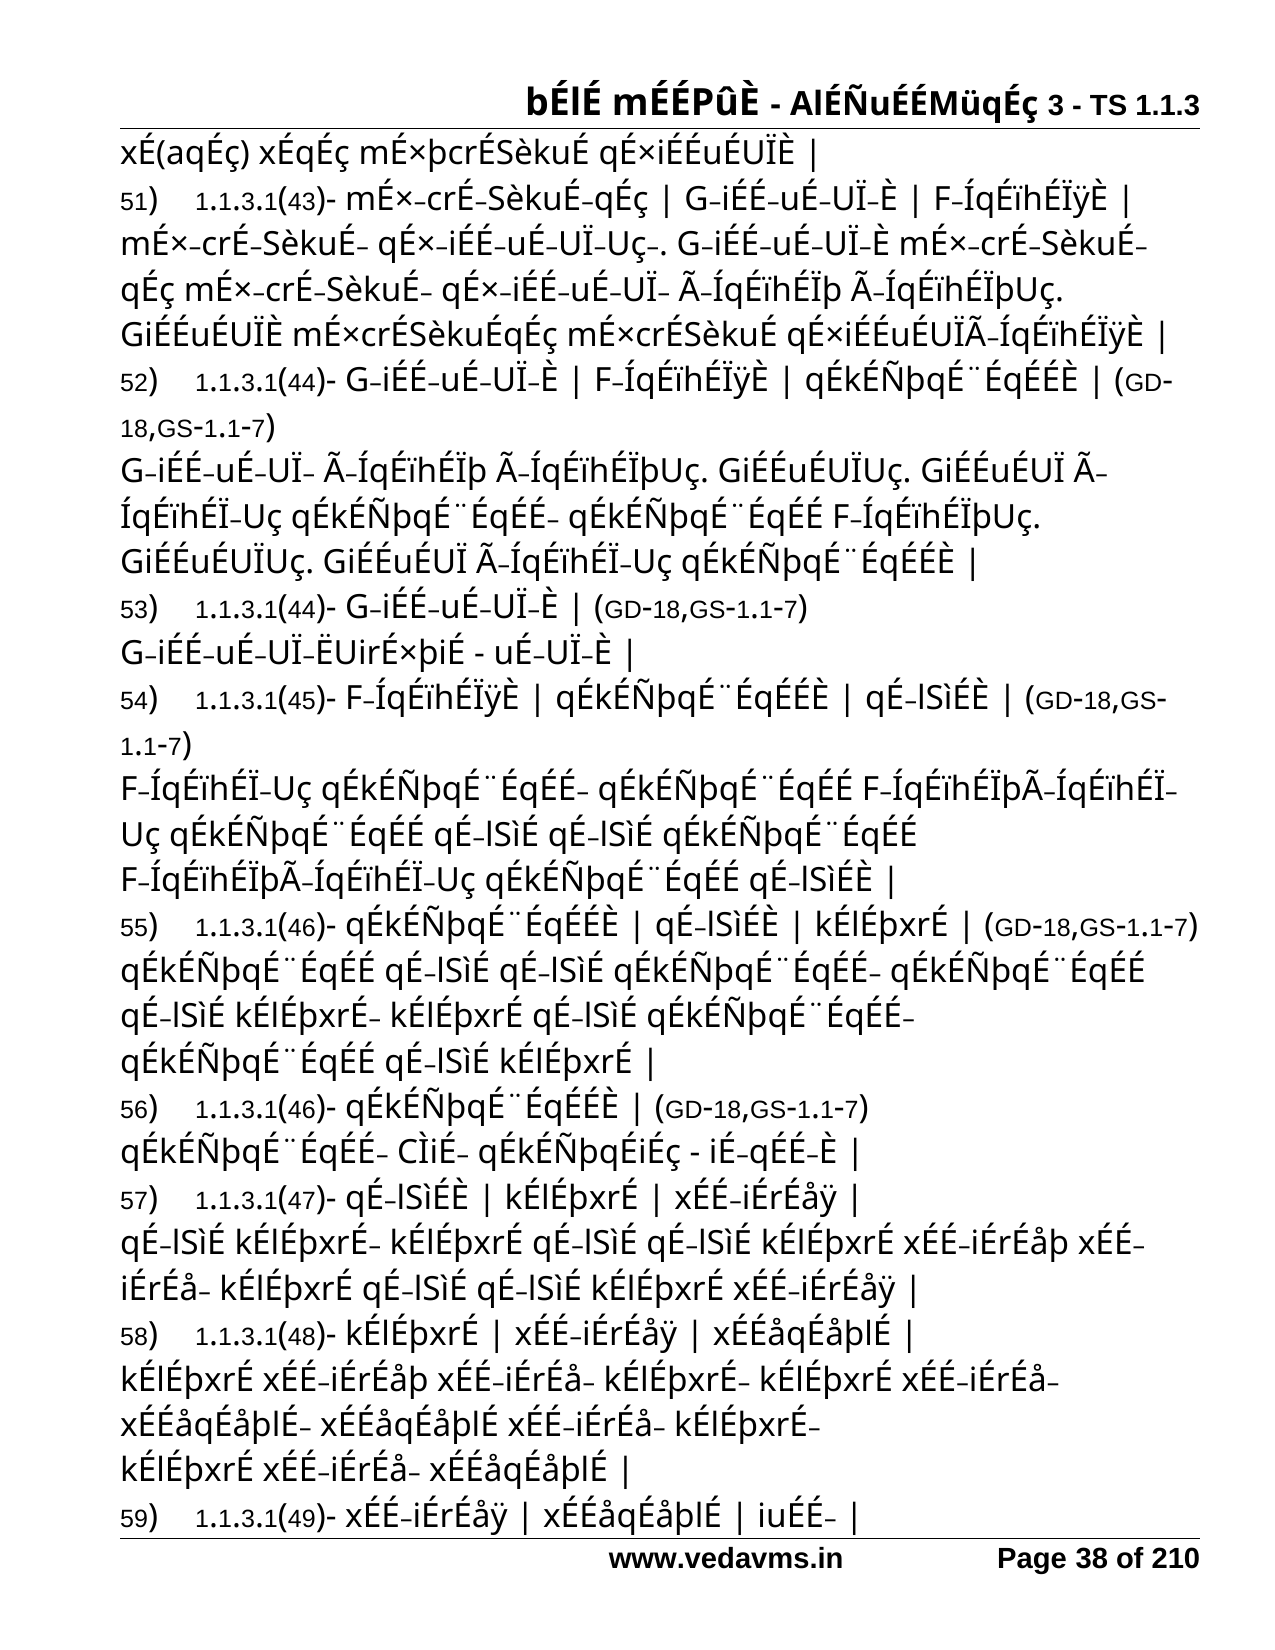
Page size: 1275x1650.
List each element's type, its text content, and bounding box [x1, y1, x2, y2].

text qÉ–lSìÉ kÉlÉþxrÉ– kÉlÉþxrÉ qÉ–lSìÉ qÉ–lSìÉ kÉlÉþxrÉ xÉÉ–iÉrÉåþ xÉÉ–iÉrÉå– kÉlÉþxrÉ qÉ–lSìÉ qÉ–lSìÉ kÉlÉþxrÉ xÉÉ–iÉrÉåÿ | [120, 1219, 1200, 1310]
text 58) 1.1.3.1(48)- kÉlÉþxrÉ | xÉÉ–iÉrÉåÿ | xÉÉåqÉåþlÉ | [120, 1310, 1200, 1355]
text 59) 1.1.3.1(49)- xÉÉ–iÉrÉåÿ | xÉÉåqÉåþlÉ | iuÉÉ– | [120, 1492, 1200, 1537]
text 56) 1.1.3.1(46)- qÉkÉÑþqÉ¨ÉqÉÉÈ | (GD-18,GS-1.1-7) [120, 1083, 1200, 1128]
text 54) 1.1.3.1(45)- F–ÍqÉïhÉÏÿÈ | qÉkÉÑþqÉ¨ÉqÉÉÈ | qÉ–lSìÉÈ | (GD-18,GS-1.1-7) [120, 674, 1200, 765]
text 53) 1.1.3.1(44)- G–iÉÉ–uÉ–UÏ–È | (GD-18,GS-1.1-7) [120, 583, 1200, 629]
text G–iÉÉ–uÉ–UÏ–ËUirÉ×þiÉ - uÉ–UÏ–È | [120, 629, 1200, 674]
text mÉ×–crÉ–SèkuÉ– qÉ×–iÉÉ–uÉ–UÏ–Uç–. G–iÉÉ–uÉ–UÏ–È mÉ×–crÉ–SèkuÉ–qÉç mÉ×–crÉ–SèkuÉ– qÉ×–iÉÉ–uÉ–UÏ– Ã–ÍqÉïhÉÏþ Ã–ÍqÉïhÉÏþUç. GiÉÉuÉUÏÈ mÉ×crÉSèkuÉqÉç mÉ×crÉSèkuÉ qÉ×iÉÉuÉUÏÃ–ÍqÉïhÉÏÿÈ | [120, 220, 1200, 356]
text 52) 1.1.3.1(44)- G–iÉÉ–uÉ–UÏ–È | F–ÍqÉïhÉÏÿÈ | qÉkÉÑþqÉ¨ÉqÉÉÈ | (GD-18,GS-1.1-7) [120, 356, 1200, 447]
text 57) 1.1.3.1(47)- qÉ–lSìÉÈ | kÉlÉþxrÉ | xÉÉ–iÉrÉåÿ | [120, 1174, 1200, 1219]
text G–iÉÉ–uÉ–UÏ– Ã–ÍqÉïhÉÏþ Ã–ÍqÉïhÉÏþUç. GiÉÉuÉUÏUç. GiÉÉuÉUÏ Ã–ÍqÉïhÉÏ–Uç qÉkÉÑþqÉ¨ÉqÉÉ– qÉkÉÑþqÉ¨ÉqÉÉ F–ÍqÉïhÉÏþUç. GiÉÉuÉUÏUç. GiÉÉuÉUÏ Ã–ÍqÉïhÉÏ–Uç qÉkÉÑþqÉ¨ÉqÉÉÈ | [120, 447, 1200, 583]
text 55) 1.1.3.1(46)- qÉkÉÑþqÉ¨ÉqÉÉÈ | qÉ–lSìÉÈ | kÉlÉþxrÉ | (GD-18,GS-1.1-7) [120, 901, 1200, 947]
text kÉlÉþxrÉ xÉÉ–iÉrÉåþ xÉÉ–iÉrÉå– kÉlÉþxrÉ– kÉlÉþxrÉ xÉÉ–iÉrÉå– xÉÉåqÉåþlÉ– xÉÉåqÉåþlÉ xÉÉ–iÉrÉå– kÉlÉþxrÉ– kÉlÉþxrÉ xÉÉ–iÉrÉå– xÉÉåqÉåþlÉ | [120, 1355, 1200, 1492]
text qÉkÉÑþqÉ¨ÉqÉÉ qÉ–lSìÉ qÉ–lSìÉ qÉkÉÑþqÉ¨ÉqÉÉ– qÉkÉÑþqÉ¨ÉqÉÉ qÉ–lSìÉ kÉlÉþxrÉ– kÉlÉþxrÉ qÉ–lSìÉ qÉkÉÑþqÉ¨ÉqÉÉ– qÉkÉÑþqÉ¨ÉqÉÉ qÉ–lSìÉ kÉlÉþxrÉ | [120, 947, 1200, 1083]
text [120, 129, 1200, 174]
text 51) 1.1.3.1(43)- mÉ×–crÉ–SèkuÉ–qÉç | G–iÉÉ–uÉ–UÏ–È | F–ÍqÉïhÉÏÿÈ | [120, 174, 1200, 220]
text qÉkÉÑþqÉ¨ÉqÉÉ– CÌiÉ– qÉkÉÑþqÉiÉç - iÉ–qÉÉ–È | [120, 1128, 1200, 1174]
text F–ÍqÉïhÉÏ–Uç qÉkÉÑþqÉ¨ÉqÉÉ– qÉkÉÑþqÉ¨ÉqÉÉ F–ÍqÉïhÉÏþÃ–ÍqÉïhÉÏ–Uç qÉkÉÑþqÉ¨ÉqÉÉ qÉ–lSìÉ qÉ–lSìÉ qÉkÉÑþqÉ¨ÉqÉÉ F–ÍqÉïhÉÏþÃ–ÍqÉïhÉÏ–Uç qÉkÉÑþqÉ¨ÉqÉÉ qÉ–lSìÉÈ | [120, 765, 1200, 901]
